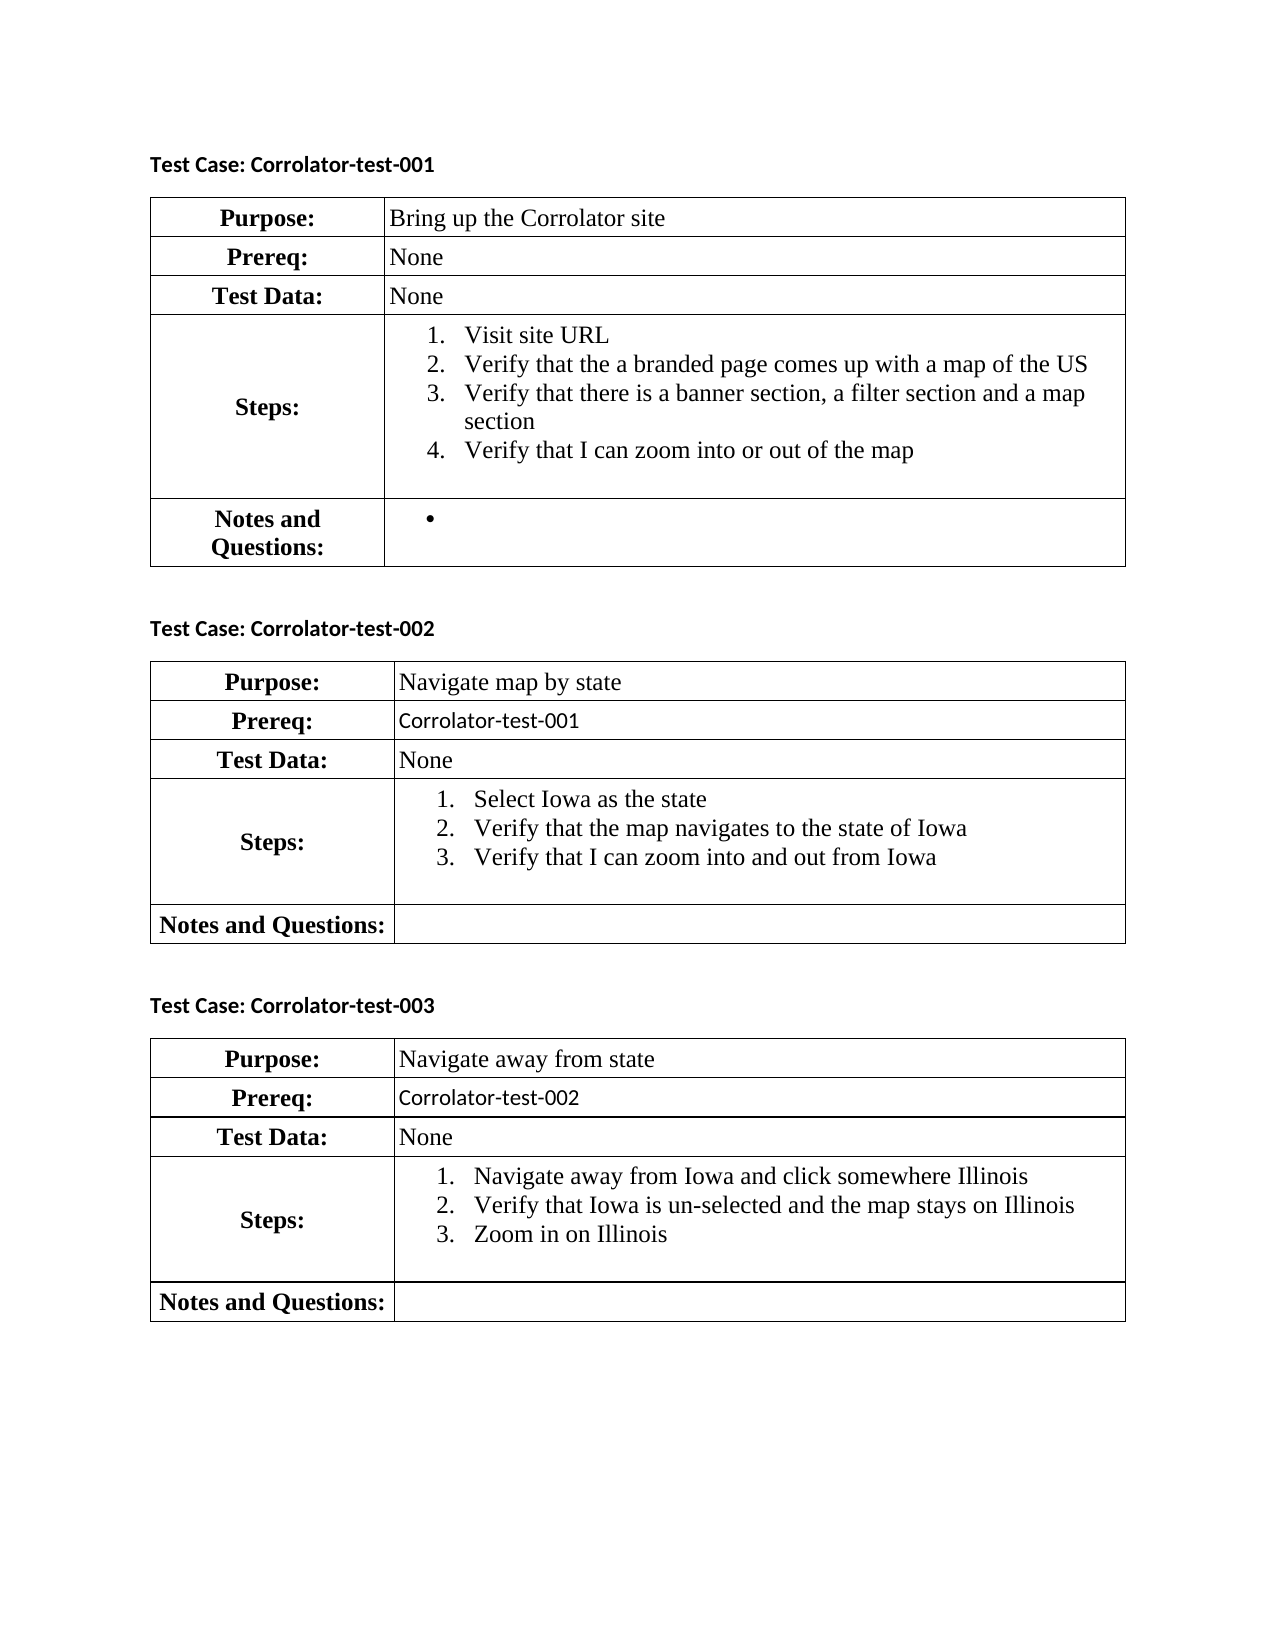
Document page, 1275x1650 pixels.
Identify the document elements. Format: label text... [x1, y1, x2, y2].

table_cell Prereq: [151, 701, 394, 739]
table_cell Corrolator-test-001 [395, 701, 1125, 739]
table_header Bring up the Corrolator site [385, 198, 1125, 236]
table_cell Steps: [151, 315, 384, 498]
table_cell [395, 1283, 1125, 1321]
text Test Case: Corrolator-test-002 [150, 614, 1125, 642]
table_cell Prereq: [151, 1078, 394, 1116]
table_header Navigate map by state [395, 662, 1125, 700]
table_cell Test Data: [151, 276, 384, 314]
text Test Case: Corrolator-test-001 [150, 150, 1125, 178]
table_cell [385, 499, 1125, 566]
table_cell Prereq: [151, 237, 384, 275]
text Test Case: Corrolator-test-003 [150, 991, 1125, 1019]
table_cell Corrolator-test-002 [395, 1078, 1125, 1116]
table_cell Select Iowa as the state Verify that the map navigates to the state of Iowa Verify that I can zoom into and out from Iowa [395, 779, 1125, 904]
table_cell Navigate away from Iowa and click somewhere Illinois Verify that Iowa is un-selected and the map stays on Illinois Zoom in on Illinois [395, 1157, 1125, 1281]
table_cell None [385, 276, 1125, 314]
table_cell Notes and Questions: [151, 499, 384, 566]
table_cell Steps: [151, 1157, 394, 1281]
table_header Navigate away from state [395, 1039, 1125, 1077]
table_cell Visit site URL Verify that the a branded page comes up with a map of the US Verify that there is a banner section, a filter section and a map section Verify that I can zoom into or out of the map [385, 315, 1125, 498]
table_cell None [385, 237, 1125, 275]
table_header Purpose: [151, 662, 394, 700]
table_header Purpose: [151, 198, 384, 236]
table_cell Notes and Questions: [151, 905, 394, 943]
table_cell Test Data: [151, 1118, 394, 1156]
table_cell None [395, 1118, 1125, 1156]
table_cell None [395, 740, 1125, 778]
table_cell [395, 905, 1125, 943]
table_cell Steps: [151, 779, 394, 904]
table_cell Test Data: [151, 740, 394, 778]
table_cell Notes and Questions: [151, 1283, 394, 1321]
table_header Purpose: [151, 1039, 394, 1077]
